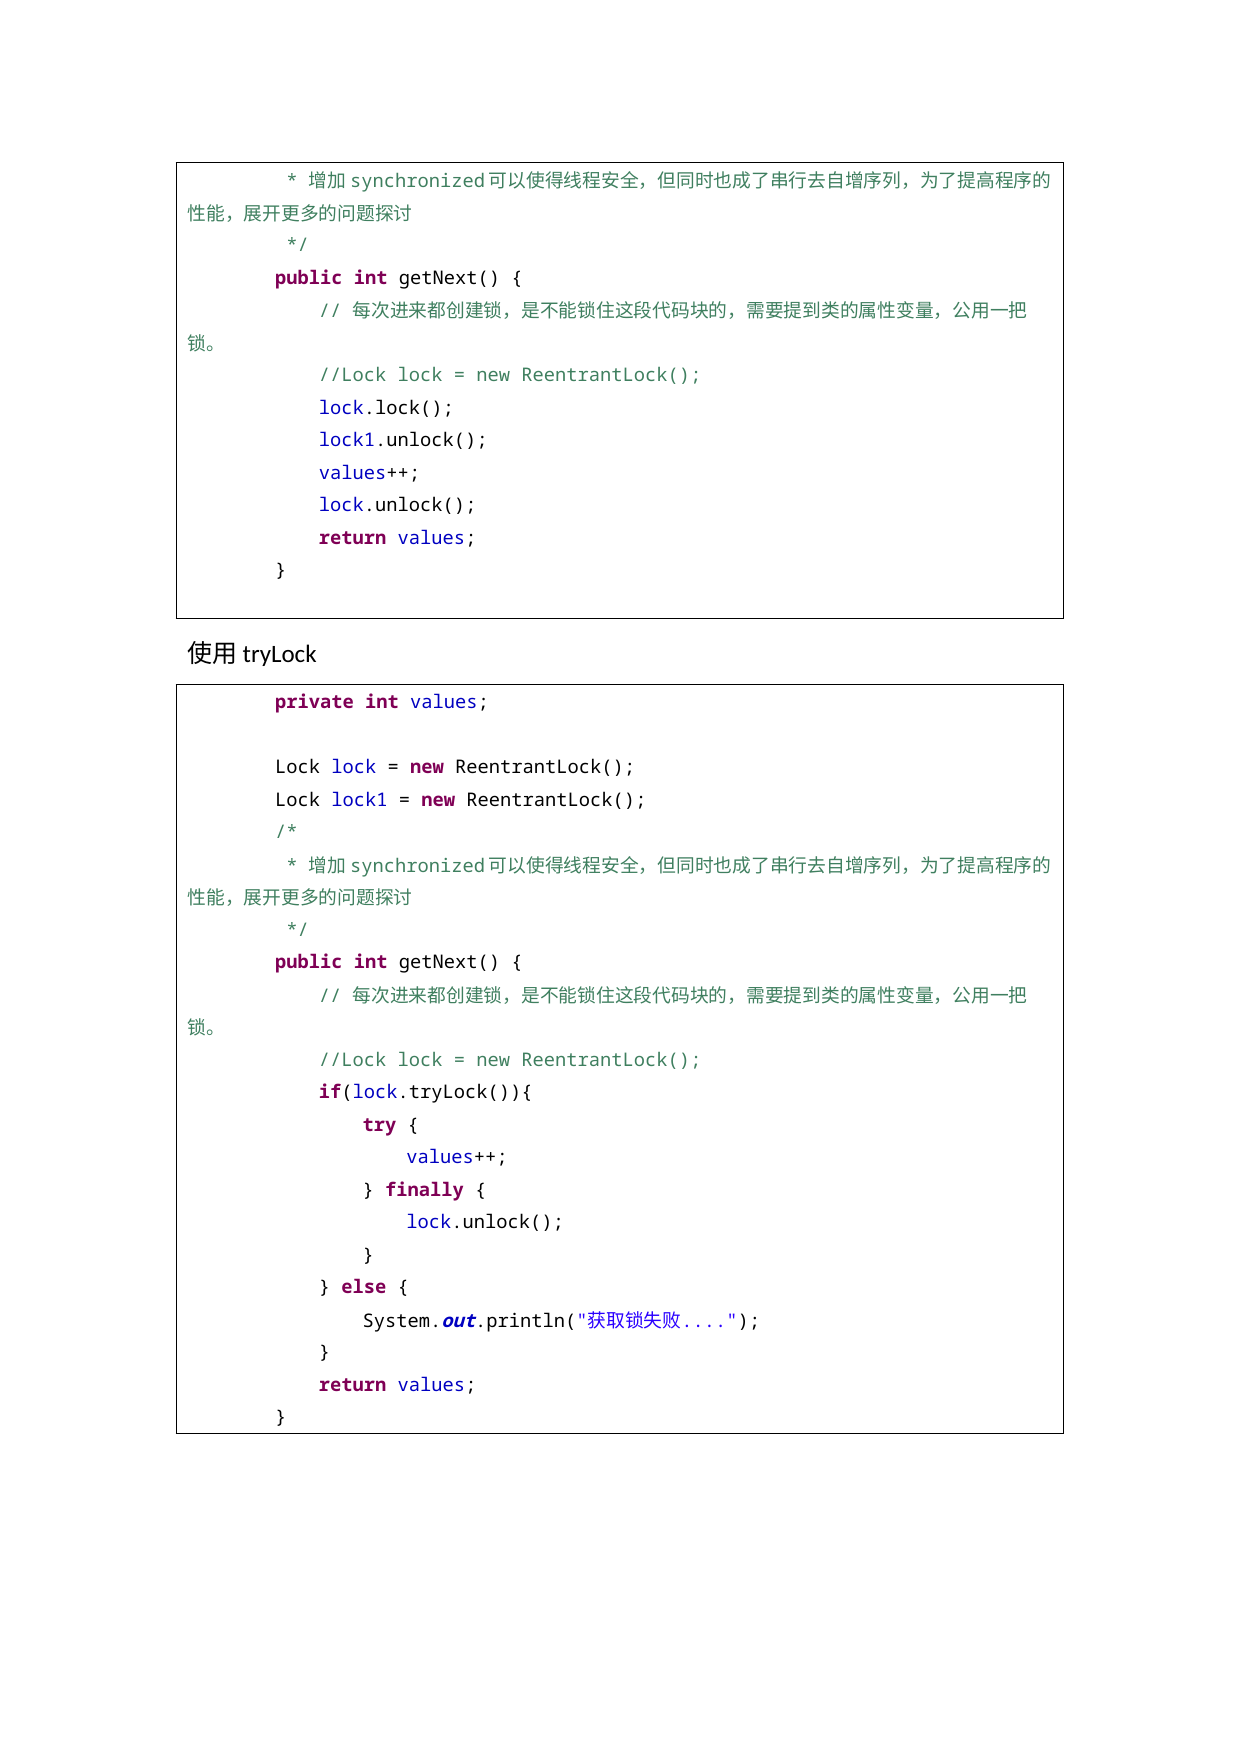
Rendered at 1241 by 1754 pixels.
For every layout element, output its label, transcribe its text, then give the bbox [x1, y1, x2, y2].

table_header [177, 163, 1063, 618]
table_header private int values; Lock lock = new ReentrantLock(); Lock lock1 = new ReentrantLock(); /* * 增加synchronized可以使得线程安全，但同时也成了串行去自增序列，为了提高程序的性能，展开更多的问题探讨 */ public int getNext() { // 每次进来都创建锁，是不能锁住这段代码块的，需要提到类的属性变量，公用一把锁。 //Lock lock = new ReentrantLock(); if(lock.tryLock()){ try { values++; } finally { lock.unlock(); } } else { System.out.println("获取锁失败...."); } return values; } [177, 685, 1063, 1433]
text 使用tryLock [187, 619, 1053, 684]
